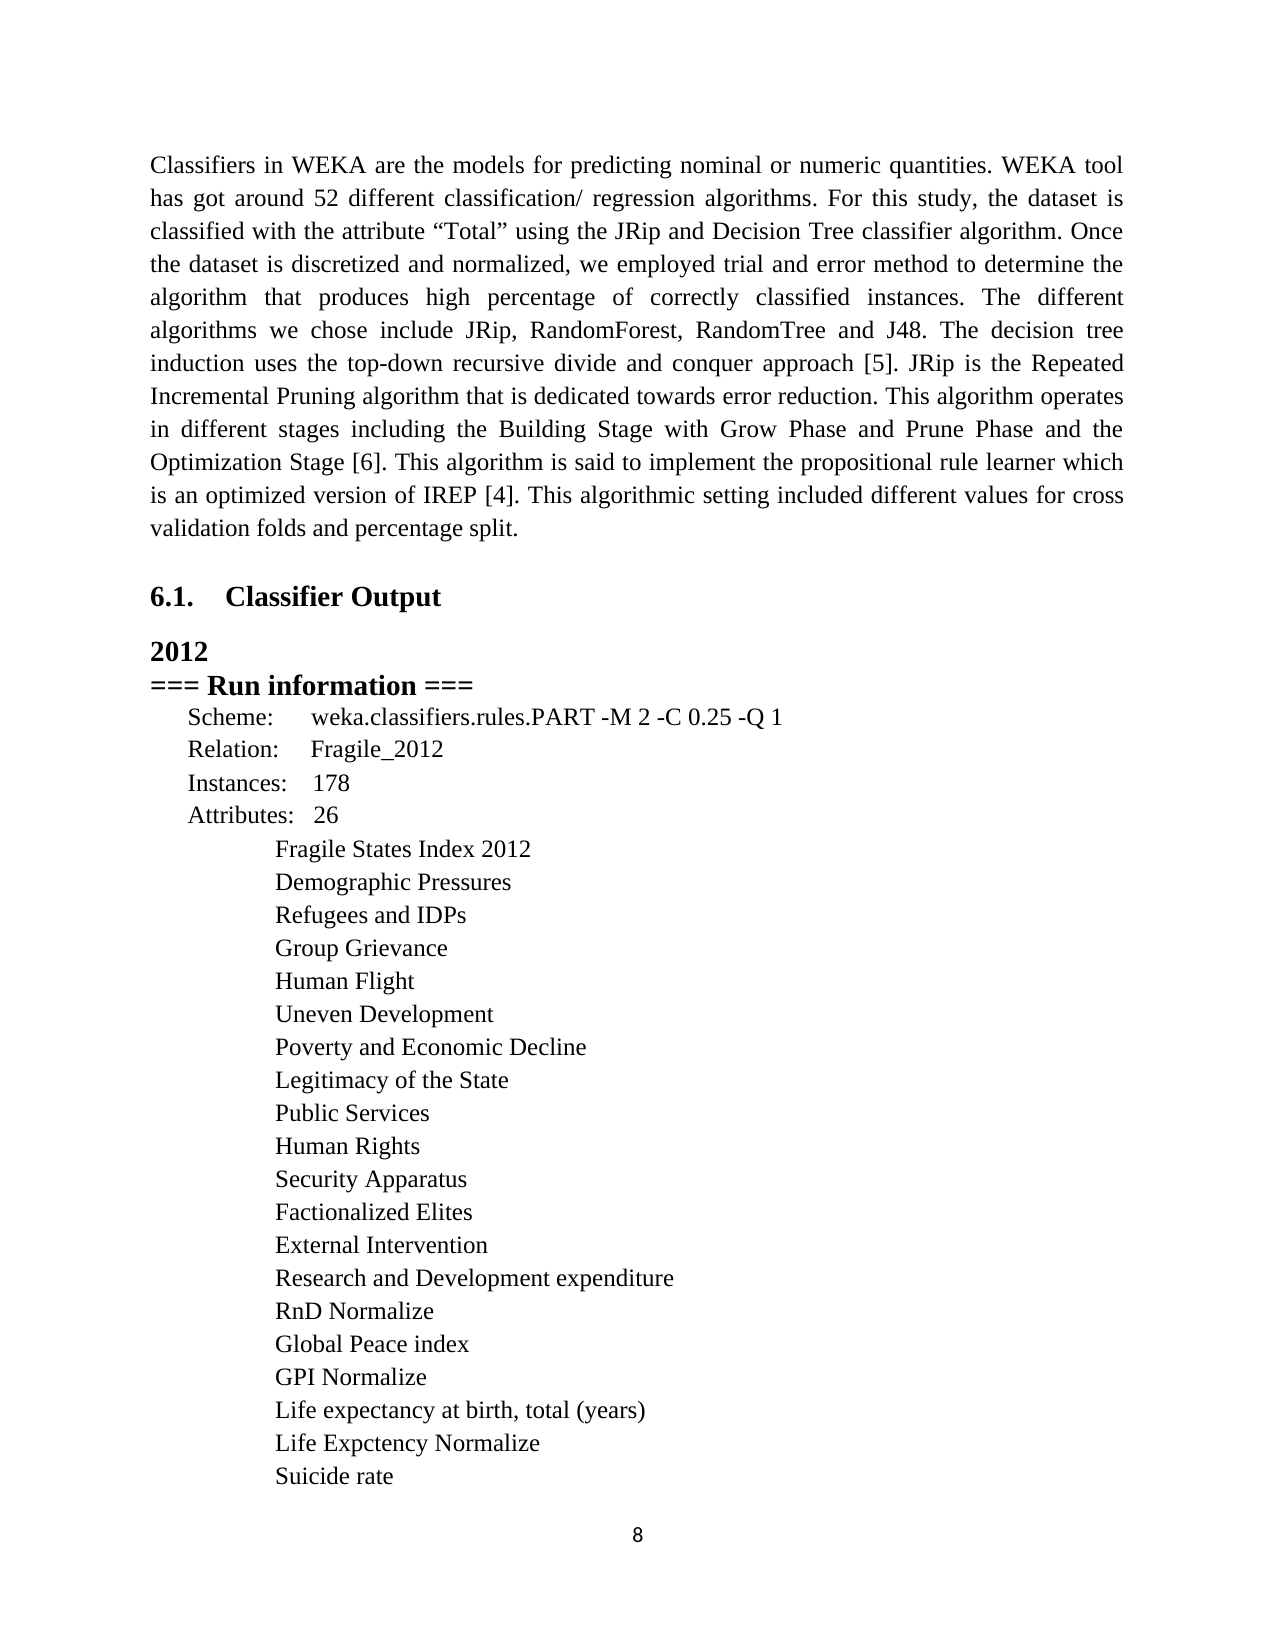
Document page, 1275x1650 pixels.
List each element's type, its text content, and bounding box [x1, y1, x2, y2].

list Human Flight [187, 966, 1125, 994]
list Fragile States Index 2012 [187, 834, 1125, 862]
list GPI Normalize [187, 1362, 1125, 1391]
list Group Grievance [187, 933, 1125, 961]
list Life expectancy at birth, total (years) [187, 1395, 1125, 1424]
text 2012 [150, 634, 1125, 668]
list Life Expctency Normalize [187, 1428, 1125, 1457]
list External Intervention [187, 1230, 1125, 1259]
list Public Services [187, 1098, 1125, 1127]
text === Run information === [150, 668, 1125, 702]
list Attributes: 26 [187, 801, 1125, 829]
list Suicide rate [187, 1461, 1125, 1490]
list Research and Development expenditure [187, 1263, 1125, 1292]
list RnD Normalize [187, 1296, 1125, 1325]
list Demographic Pressures [187, 867, 1125, 895]
list Legitimacy of the State [187, 1065, 1125, 1093]
list Poverty and Economic Decline [187, 1032, 1125, 1061]
list Security Apparatus [187, 1164, 1125, 1193]
list Scheme: weka.classifiers.rules.PART -M 2 -C 0.25 -Q 1 [187, 702, 1125, 730]
list Uneven Development [187, 999, 1125, 1027]
list Refugees and IDPs [187, 900, 1125, 928]
list Factionalized Elites [187, 1197, 1125, 1226]
text Classifiers in WEKA are the models for predicting nominal or numeric quantities. WEKA tool has got around 52 different classification/ regression algorithms. For this study, the dataset is classified with the attribute “Total” using the JRip and Decision Tree classifier algorithm. Once the dataset is discretized and normalized, we employed trial and error method to determine the algorithm that produces high percentage of correctly classified instances. The different algorithms we chose include JRip, RandomForest, RandomTree and J48. The decision tree induction uses the top-down recursive divide and conquer approach [5]. JRip is the Repeated Incremental Pruning algorithm that is dedicated towards error reduction. This algorithm operates in different stages including the Building Stage with Grow Phase and Prune Phase and the Optimization Stage [6]. This algorithm is said to implement the propositional rule learner which is an optimized version of IREP [4]. This algorithmic setting included different values for cross validation folds and percentage split. [150, 150, 1125, 542]
list Human Rights [187, 1131, 1125, 1159]
list Relation: Fragile_2012 [187, 734, 1125, 763]
list Instances: 178 [187, 768, 1125, 796]
list Global Peace index [187, 1329, 1125, 1358]
list Classifier Output [150, 579, 1125, 613]
